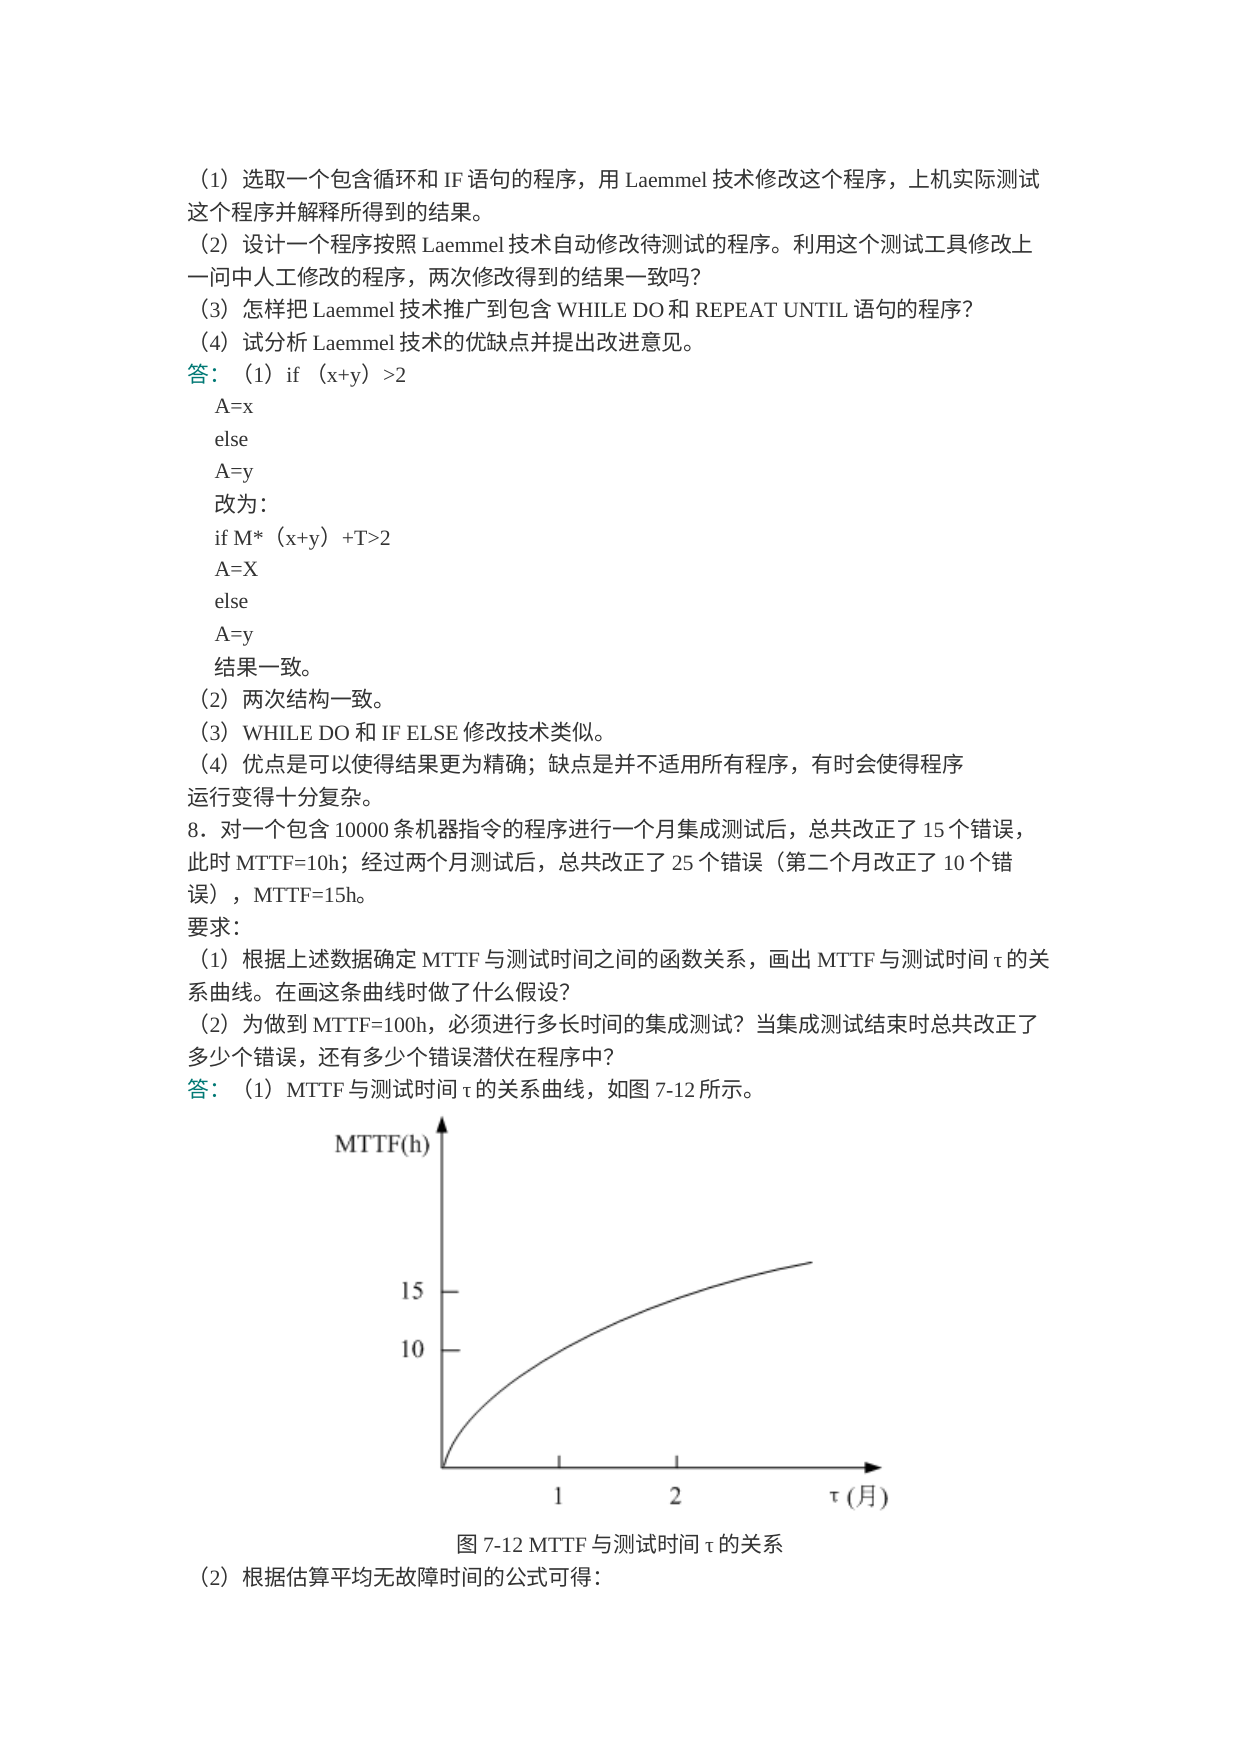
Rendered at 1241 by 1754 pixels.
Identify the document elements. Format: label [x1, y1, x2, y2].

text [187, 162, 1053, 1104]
picture [331, 1104, 910, 1517]
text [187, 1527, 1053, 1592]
